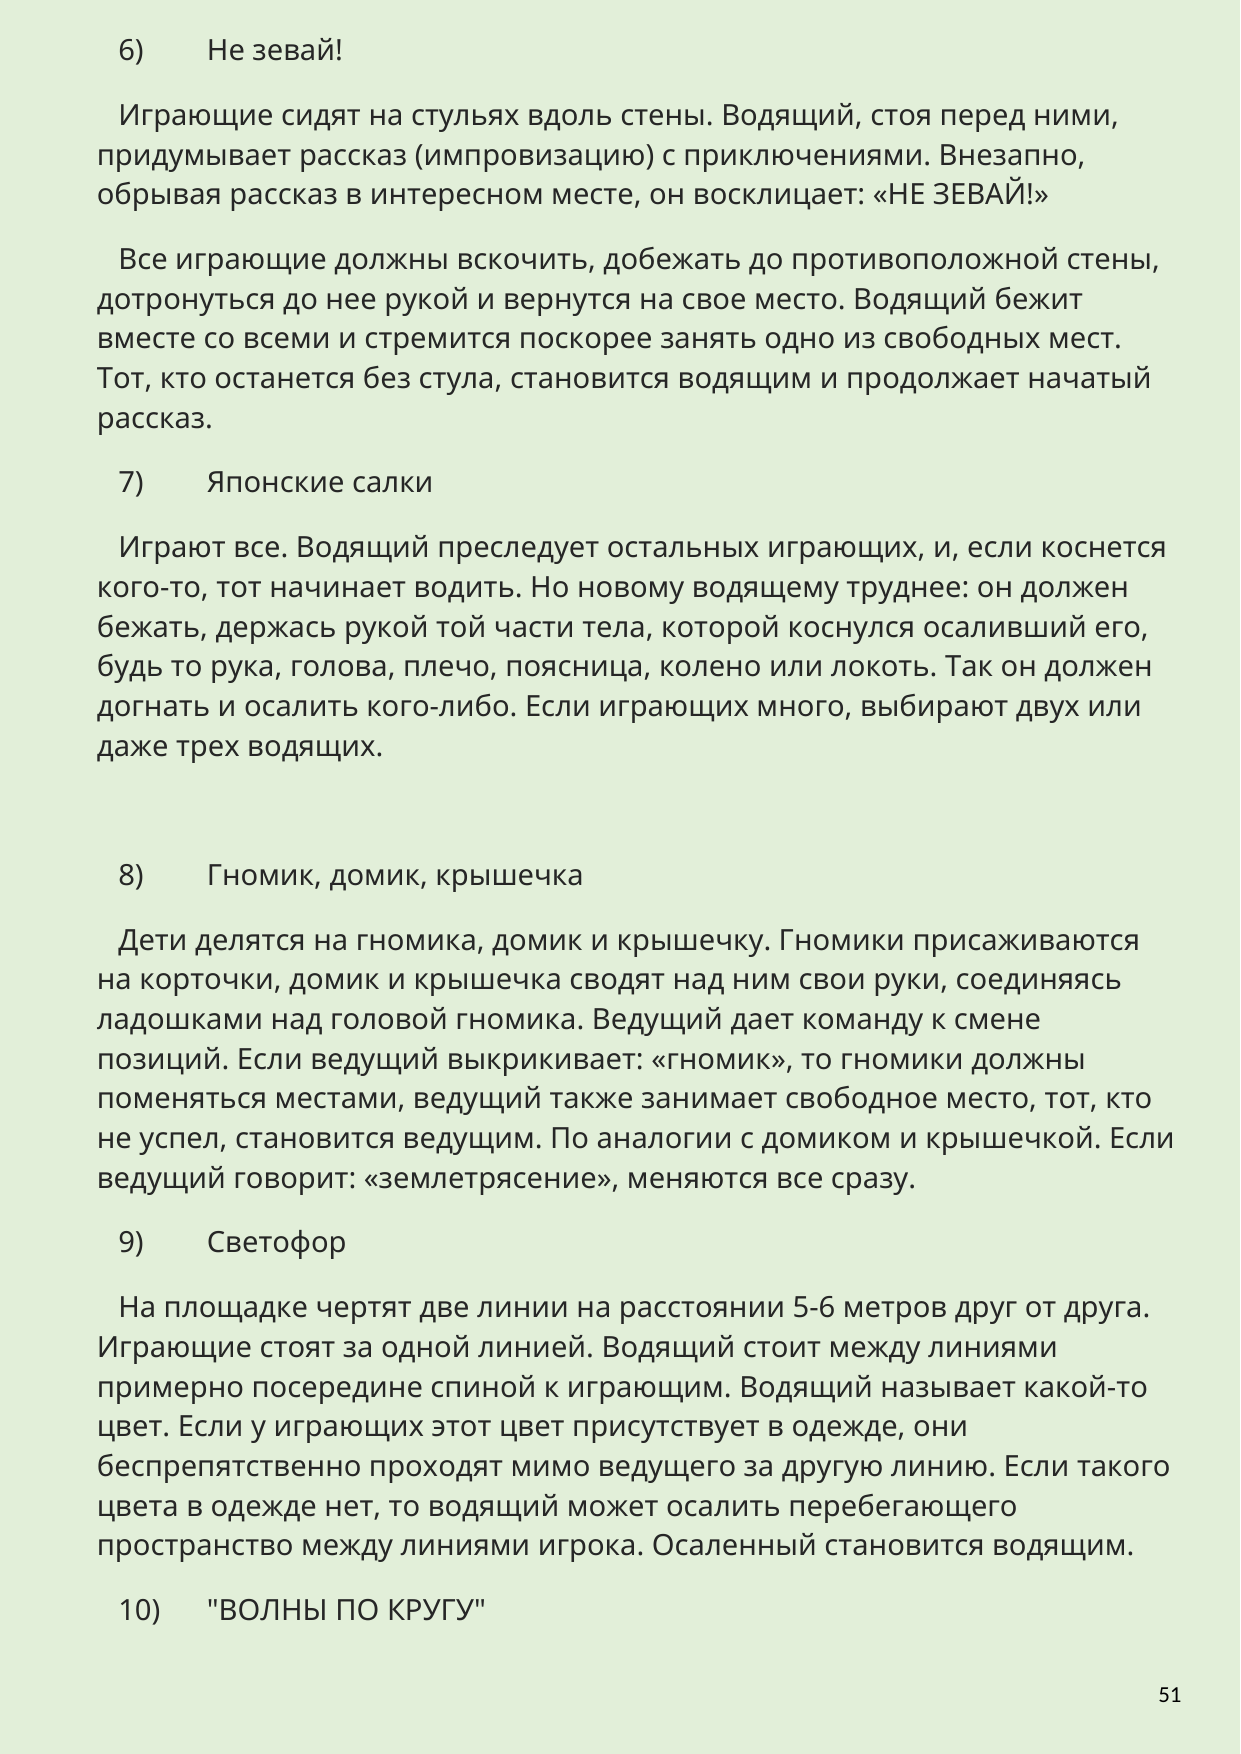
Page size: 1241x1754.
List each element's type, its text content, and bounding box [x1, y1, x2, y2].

list "ВОЛНЫ ПО КРУГУ" [97, 1589, 1181, 1629]
text Все играющие должны вскочить, добежать до противоположной стены, дотронуться до нее рукой и вернутся на свое место. Водящий бежит вместе со всеми и стремится поскорее занять одно из свободных мест. Тот, кто останется без стула, становится водящим и продолжает начатый рассказ. [97, 238, 1181, 437]
list Гномик, домик, крышечка [97, 854, 1181, 894]
text Дети делятся на гномика, домик и крышечку. Гномики присаживаются на корточки, домик и крышечка сводят над ним свои руки, соединяясь ладошками над головой гномика. Ведущий дает команду к смене позиций. Если ведущий выкрикивает: «гномик», то гномики должны поменяться местами, ведущий также занимает свободное место, тот, кто не успел, становится ведущим. По аналогии с домиком и крышечкой. Если ведущий говорит: «землетрясение», меняются все сразу. [97, 919, 1181, 1197]
list Японские салки [97, 462, 1181, 501]
text На площадке чертят две линии на расстоянии 5-6 метров друг от друга. Играющие стоят за одной линией. Водящий стоит между линиями примерно посередине спиной к играющим. Водящий называет какой-то цвет. Если у играющих этот цвет присутствует в одежде, они беспрепятственно проходят мимо ведущего за другую линию. Если такого цвета в одежде нет, то водящий может осалить перебегающего пространство между линиями игрока. Осаленный становится водящим. [97, 1286, 1181, 1564]
text Играющие сидят на стульях вдоль стены. Водящий, стоя перед ними, придумывает рассказ (импровизацию) с приключениями. Внезапно, обрывая рассказ в интересном месте, он восклицает: «НЕ ЗЕВАЙ!» [97, 94, 1181, 213]
text Играют все. Водящий преследует остальных играющих, и, если коснется кого-то, тот начинает водить. Но новому водящему труднее: он должен бежать, держась рукой той части тела, которой коснулся осаливший его, будь то рука, голова, плечо, поясница, колено или локоть. Так он должен догнать и осалить кого-либо. Если играющих много, выбирают двух или даже трех водящих. [97, 526, 1181, 764]
list Не зевай! [97, 29, 1181, 69]
list Светофор [97, 1222, 1181, 1261]
